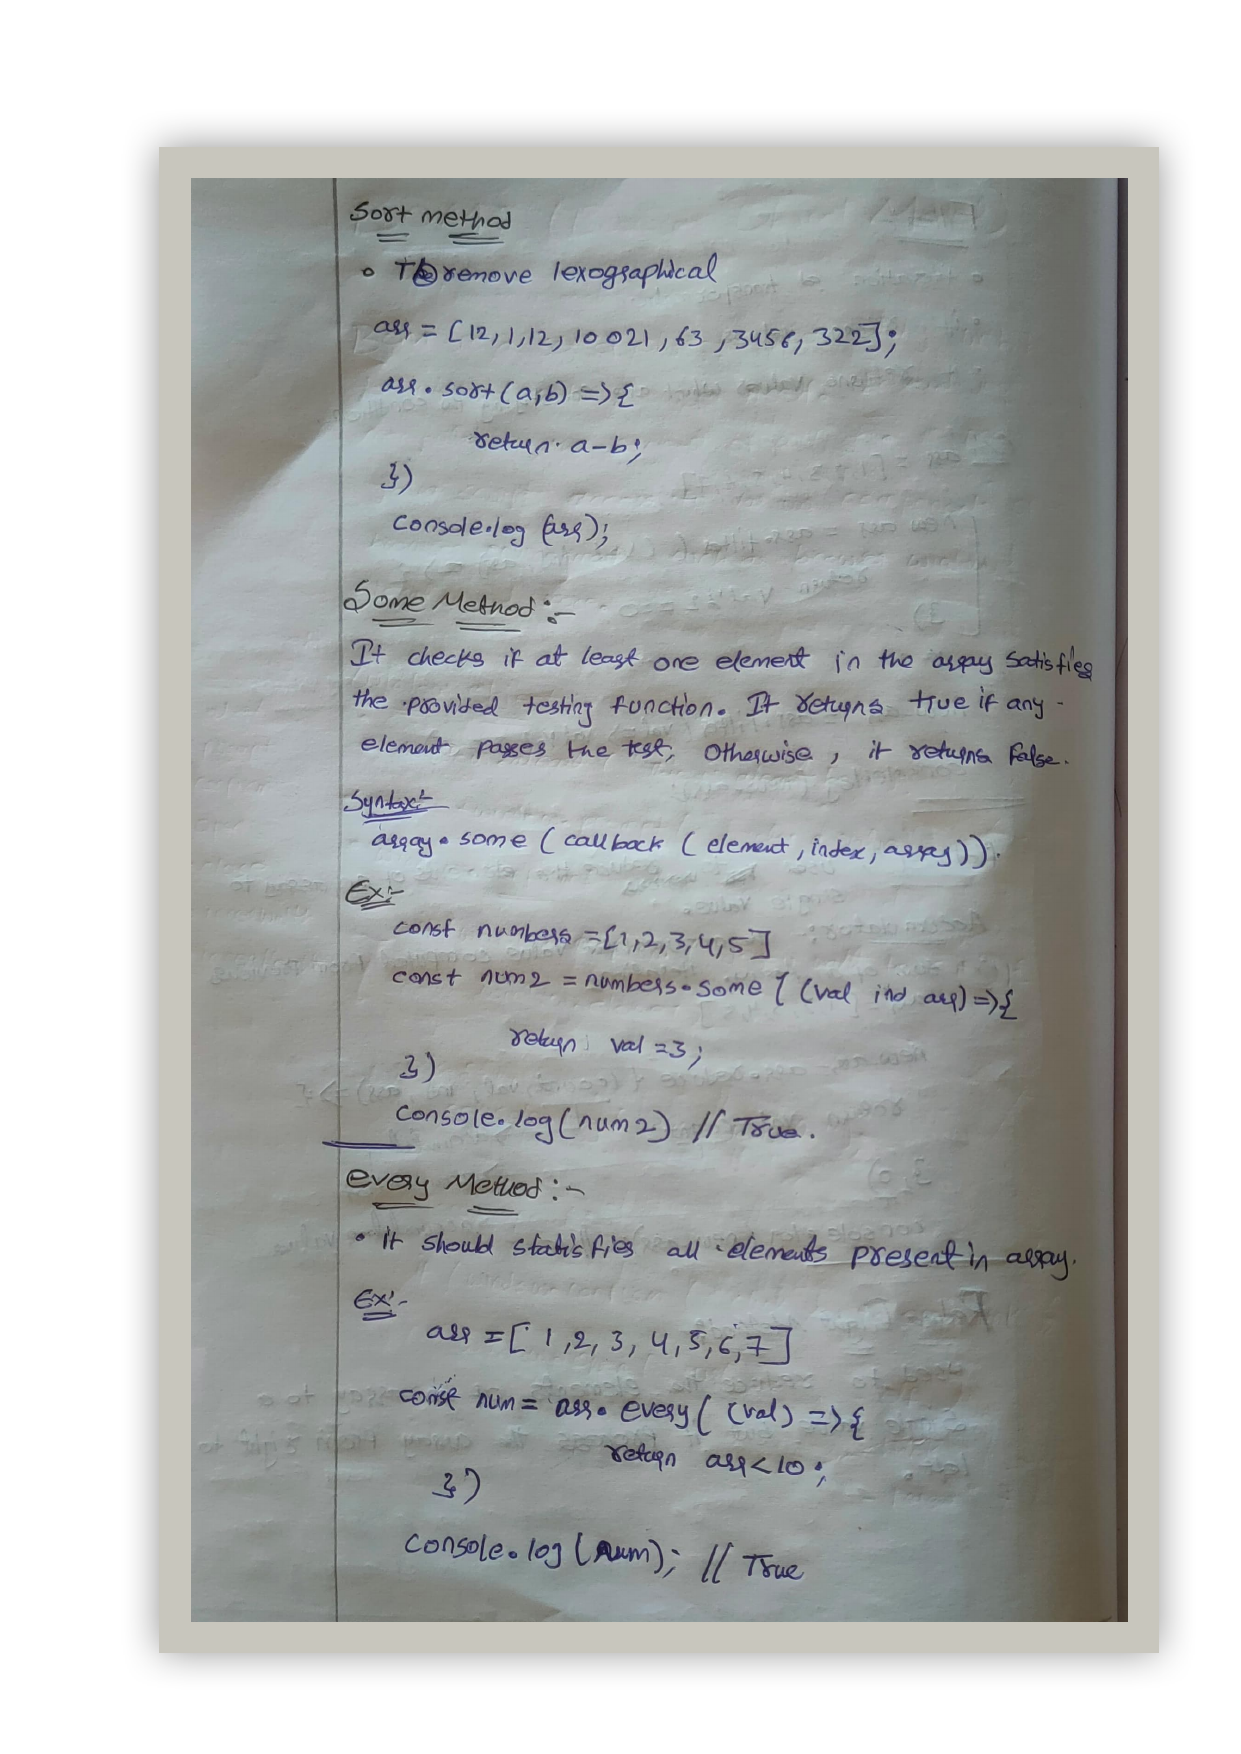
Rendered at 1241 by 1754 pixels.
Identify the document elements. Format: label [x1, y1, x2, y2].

picture [191, 178, 1128, 1622]
